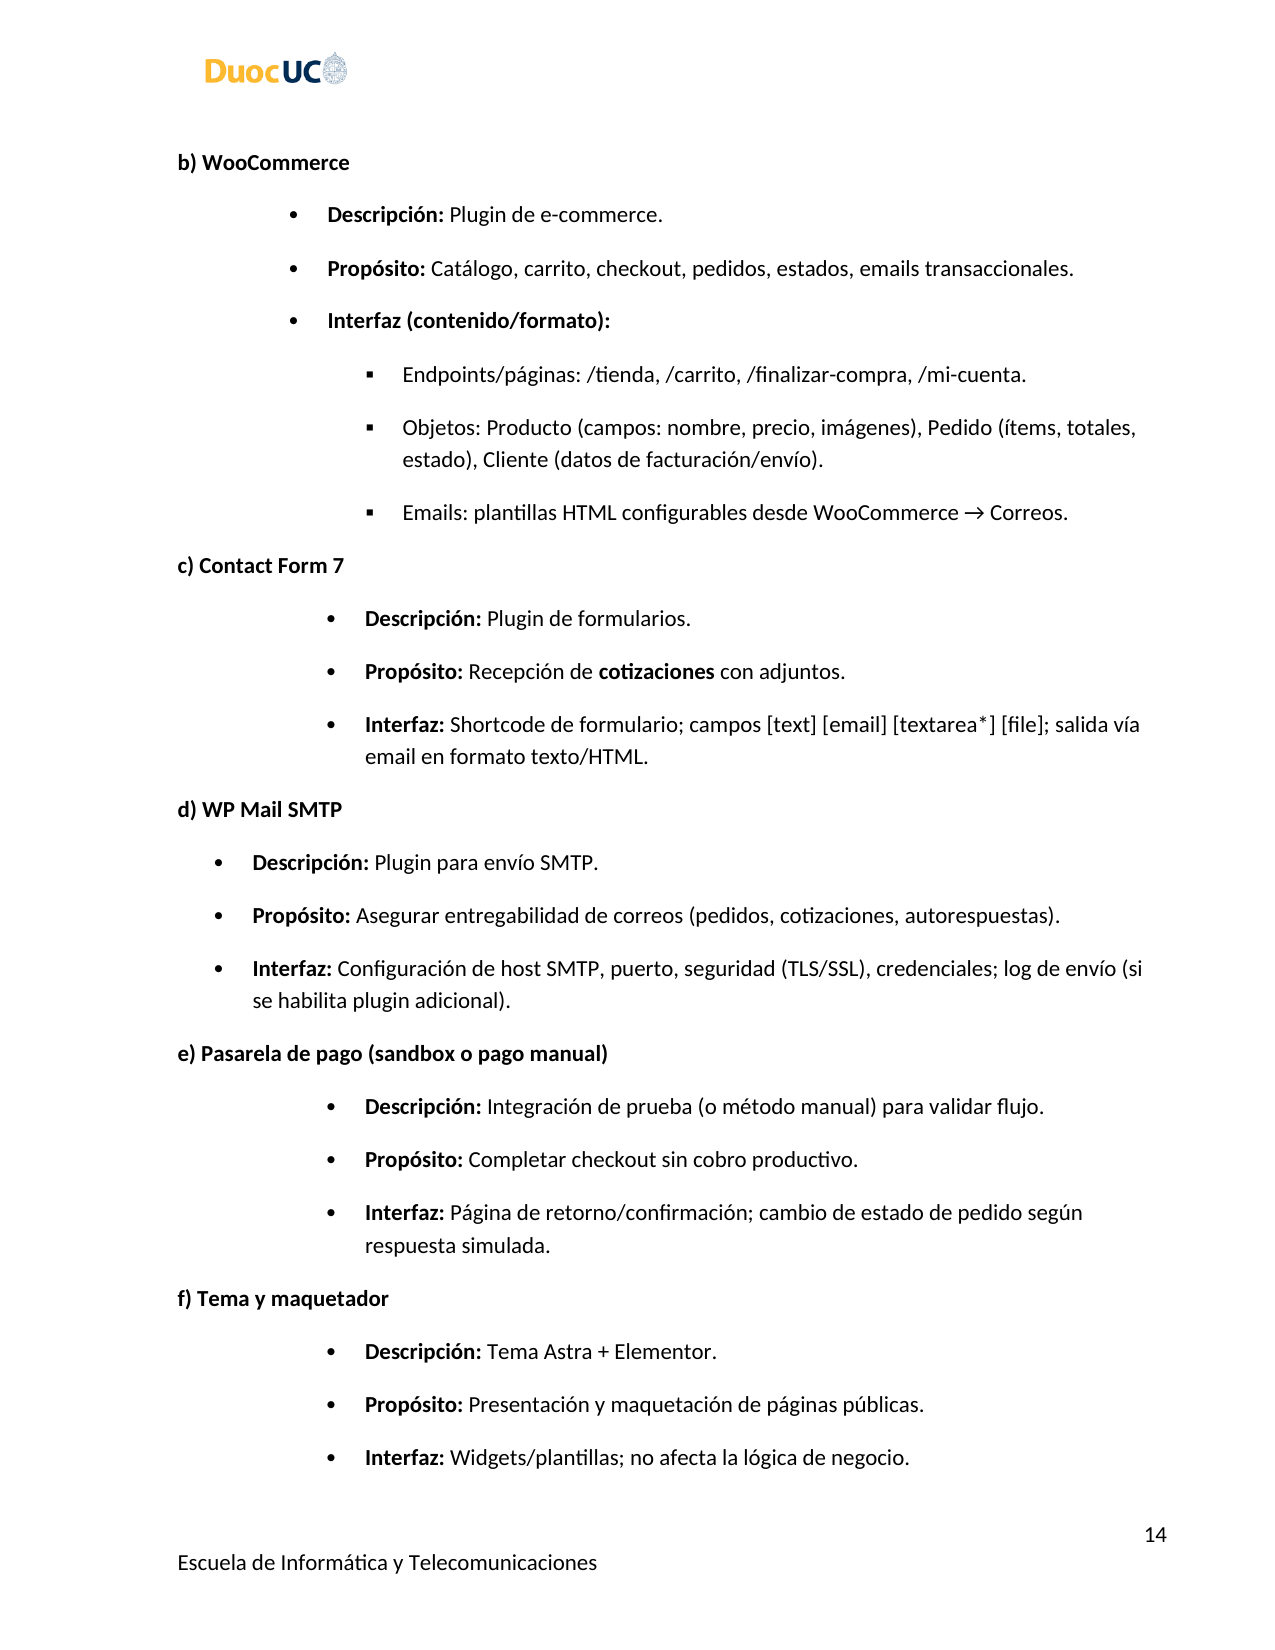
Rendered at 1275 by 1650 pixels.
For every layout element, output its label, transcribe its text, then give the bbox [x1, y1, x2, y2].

list Propósito: Presentación y maquetación de páginas públicas. [327, 1390, 1167, 1418]
text e) Pasarela de pago (sandbox o pago manual) [177, 1039, 1167, 1067]
list Descripción: Integración de prueba (o método manual) para validar flujo. [327, 1092, 1167, 1121]
text b) WooCommerce [177, 148, 1167, 176]
list Propósito: Completar checkout sin cobro productivo. [327, 1146, 1167, 1173]
list Interfaz: Configuración de host SMTP, puerto, seguridad (TLS/SSL), credenciales; log de envío (si se habilita plugin adicional). [215, 954, 1167, 1014]
text f) Tema y maquetador [177, 1284, 1167, 1312]
list Interfaz: Widgets/plantillas; no afecta la lógica de negocio. [327, 1443, 1167, 1471]
list Propósito: Recepción de cotizaciones con adjuntos. [327, 657, 1167, 685]
list Endpoints/páginas: /tienda, /carrito, /finalizar-compra, /mi-cuenta. [365, 360, 1167, 388]
list Descripción: Plugin de formularios. [327, 604, 1167, 632]
list Descripción: Tema Astra + Elementor. [327, 1337, 1167, 1365]
list Interfaz: Página de retorno/confirmación; cambio de estado de pedido según respuesta simulada. [327, 1198, 1167, 1259]
list Objetos: Producto (campos: nombre, precio, imágenes), Pedido (ítems, totales, estado), Cliente (datos de facturación/envío). [365, 413, 1167, 473]
list Interfaz: Shortcode de formulario; campos [text] [email] [textarea*] [file]; salida vía email en formato texto/HTML. [327, 710, 1167, 770]
list Propósito: Catálogo, carrito, checkout, pedidos, estados, emails transaccionales. [290, 254, 1167, 282]
list Descripción: Plugin para envío SMTP. [215, 848, 1167, 876]
list Interfaz (contenido/formato): [290, 307, 1167, 335]
list Propósito: Asegurar entregabilidad de correos (pedidos, cotizaciones, autorespuestas). [215, 901, 1167, 929]
text c) Contact Form 7 [177, 551, 1167, 579]
list Emails: plantillas HTML configurables desde WooCommerce → Correos. [365, 498, 1167, 526]
list Descripción: Plugin de e-commerce. [290, 201, 1167, 229]
picture [198, 48, 352, 87]
text d) WP Mail SMTP [177, 795, 1167, 823]
